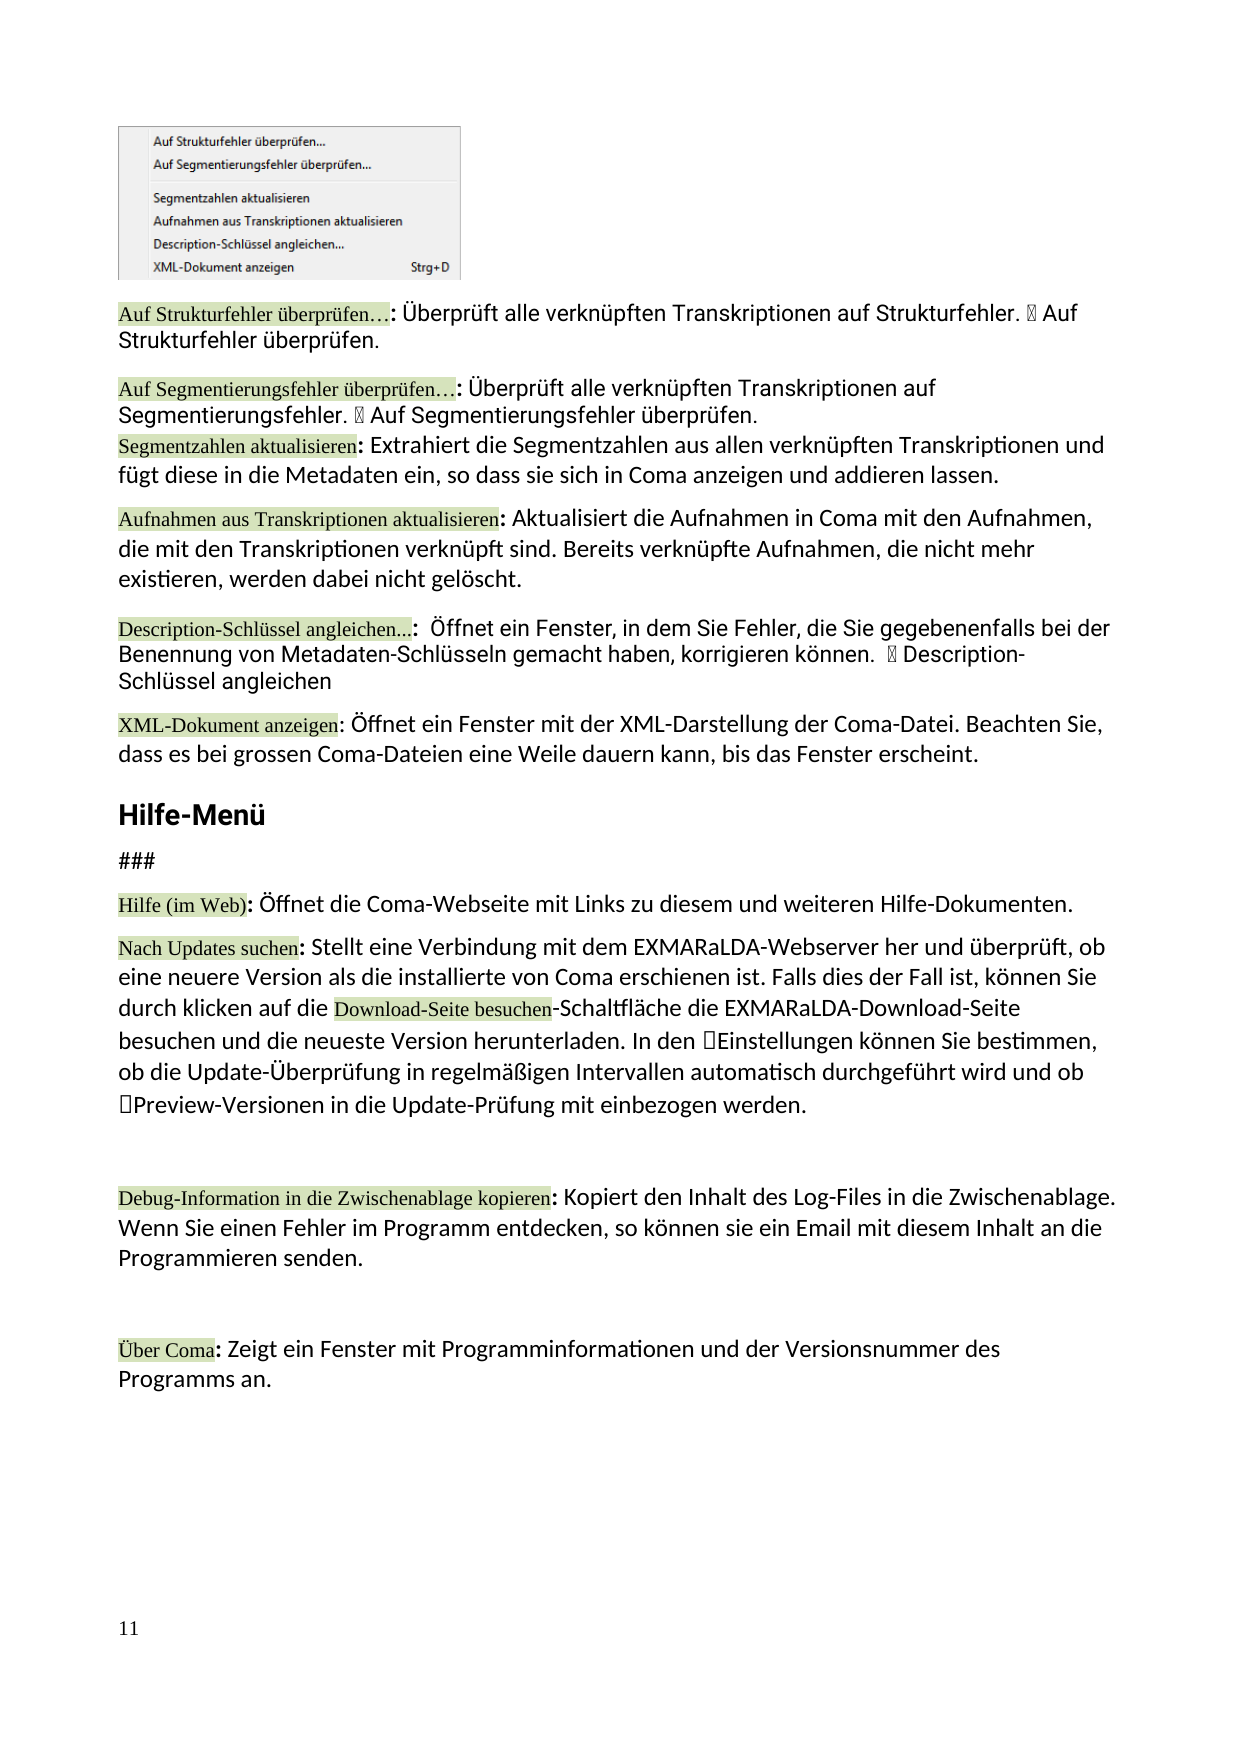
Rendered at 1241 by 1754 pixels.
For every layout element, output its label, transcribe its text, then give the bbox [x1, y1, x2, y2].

picture [118, 126, 461, 280]
text Segmentzahlen aktualisieren: Extrahiert die Segmentzahlen aus allen verknüpften Transkriptionen und fügt diese in die Metadaten ein, so dass sie sich in Coma anzeigen und addieren lassen. [118, 429, 1122, 490]
text ### [118, 845, 1122, 875]
text Über Coma: Zeigt ein Fenster mit Programminformationen und der Versionsnummer des Programms an. [118, 1333, 1122, 1394]
text Description-Schlüssel angleichen...: Öffnet ein Fenster, in dem Sie Fehler, die Sie gegebenenfalls bei der Benennung von Metadaten-Schlüsseln gemacht haben, korrigieren können.  Description-Schlüssel angleichen [118, 615, 1122, 695]
text Hilfe (im Web): Öffnet die Coma-Webseite mit Links zu diesem und weiteren Hilfe-Dokumenten. [118, 888, 1122, 918]
text Auf Strukturfehler überprüfen…: Überprüft alle verknüpften Transkriptionen auf Strukturfehler.  Auf Strukturfehler überprüfen. [118, 301, 1122, 354]
text Debug-Information in die Zwischenablage kopieren: Kopiert den Inhalt des Log-Files in die Zwischenablage. Wenn Sie einen Fehler im Programm entdecken, so können sie ein Email mit diesem Inhalt an die Programmieren senden. [118, 1181, 1122, 1273]
subtitle Hilfe-Menü [118, 798, 1122, 832]
text XML-Dokument anzeigen: Öffnet ein Fenster mit der XML-Darstellung der Coma-Datei. Beachten Sie, dass es bei grossen Coma-Dateien eine Weile dauern kann, bis das Fenster erscheint. [118, 708, 1122, 769]
text Auf Segmentierungsfehler überprüfen…: Überprüft alle verknüpften Transkriptionen auf Segmentierungsfehler.  Auf Segmentierungsfehler überprüfen. [118, 375, 1122, 429]
text Aufnahmen aus Transkriptionen aktualisieren: Aktualisiert die Aufnahmen in Coma mit den Aufnahmen, die mit den Transkriptionen verknüpft sind. Bereits verknüpfte Aufnahmen, die nicht mehr existieren, werden dabei nicht gelöscht. [118, 502, 1122, 594]
text Nach Updates suchen: Stellt eine Verbindung mit dem EXMARaLDA-Webserver her und überprüft, ob eine neuere Version als die installierte von Coma erschienen ist. Falls dies der Fall ist, können Sie durch klicken auf die Download-Seite besuchen-Schaltfläche die EXMARaLDA-Download-Seite besuchen und die neueste Version herunterladen. In den Einstellungen können Sie bestimmen, ob die Update-Überprüfung in regelmäßigen Intervallen automatisch durchgeführt wird und ob Preview-Versionen in die Update-Prüfung mit einbezogen werden. [118, 931, 1122, 1121]
